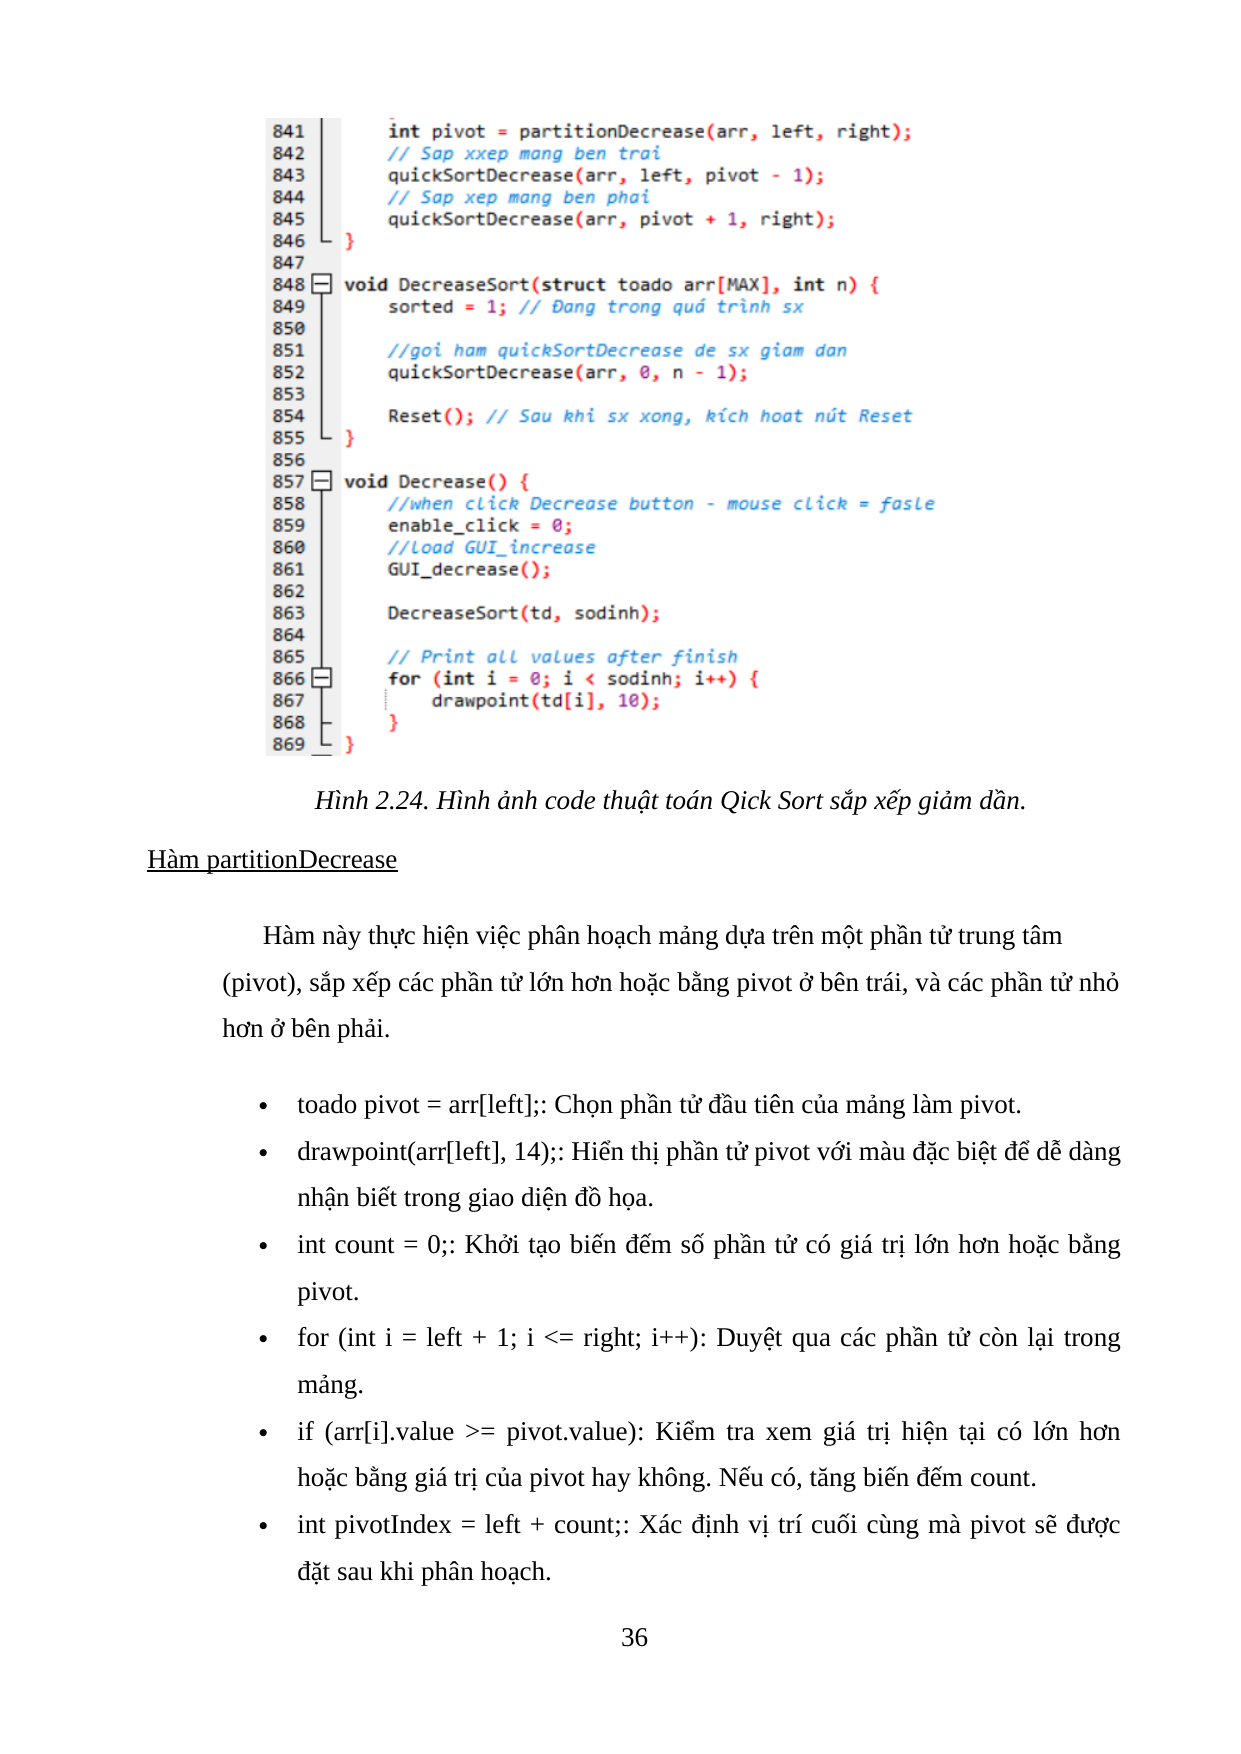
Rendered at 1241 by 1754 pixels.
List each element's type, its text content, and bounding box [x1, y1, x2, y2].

list drawpoint(arr[left], 14);: Hiển thị phần tử pivot với màu đặc biệt để dễ dàng nhận biết trong giao diện đồ họa. [259, 1135, 1122, 1213]
list toado pivot = arr[left];: Chọn phần tử đầu tiên của mảng làm pivot. [259, 1088, 1122, 1119]
picture [265, 118, 1079, 756]
text Hàm này thực hiện việc phân hoạch mảng dựa trên một phần tử trung tâm (pivot), sắp xếp các phần tử lớn hơn hoặc bằng pivot ở bên trái, và các phần tử nhỏ hơn ở bên phải. [222, 919, 1122, 1043]
list if (arr[i].value >= pivot.value): Kiểm tra xem giá trị hiện tại có lớn hơn hoặc bằng giá trị của pivot hay không. Nếu có, tăng biến đếm count. [259, 1415, 1122, 1493]
text Hình 2.24. Hình ảnh code thuật toán Qick Sort sắp xếp giảm dần. [222, 784, 1122, 815]
text Hàm partitionDecrease [147, 843, 1122, 874]
list for (int i = left + 1; i <= right; i++): Duyệt qua các phần tử còn lại trong mảng. [259, 1322, 1122, 1399]
list int pivotIndex = left + count;: Xác định vị trí cuối cùng mà pivot sẽ được đặt sau khi phân hoạch. [259, 1508, 1122, 1586]
list int count = 0;: Khởi tạo biến đếm số phần tử có giá trị lớn hơn hoặc bằng pivot. [259, 1228, 1122, 1306]
